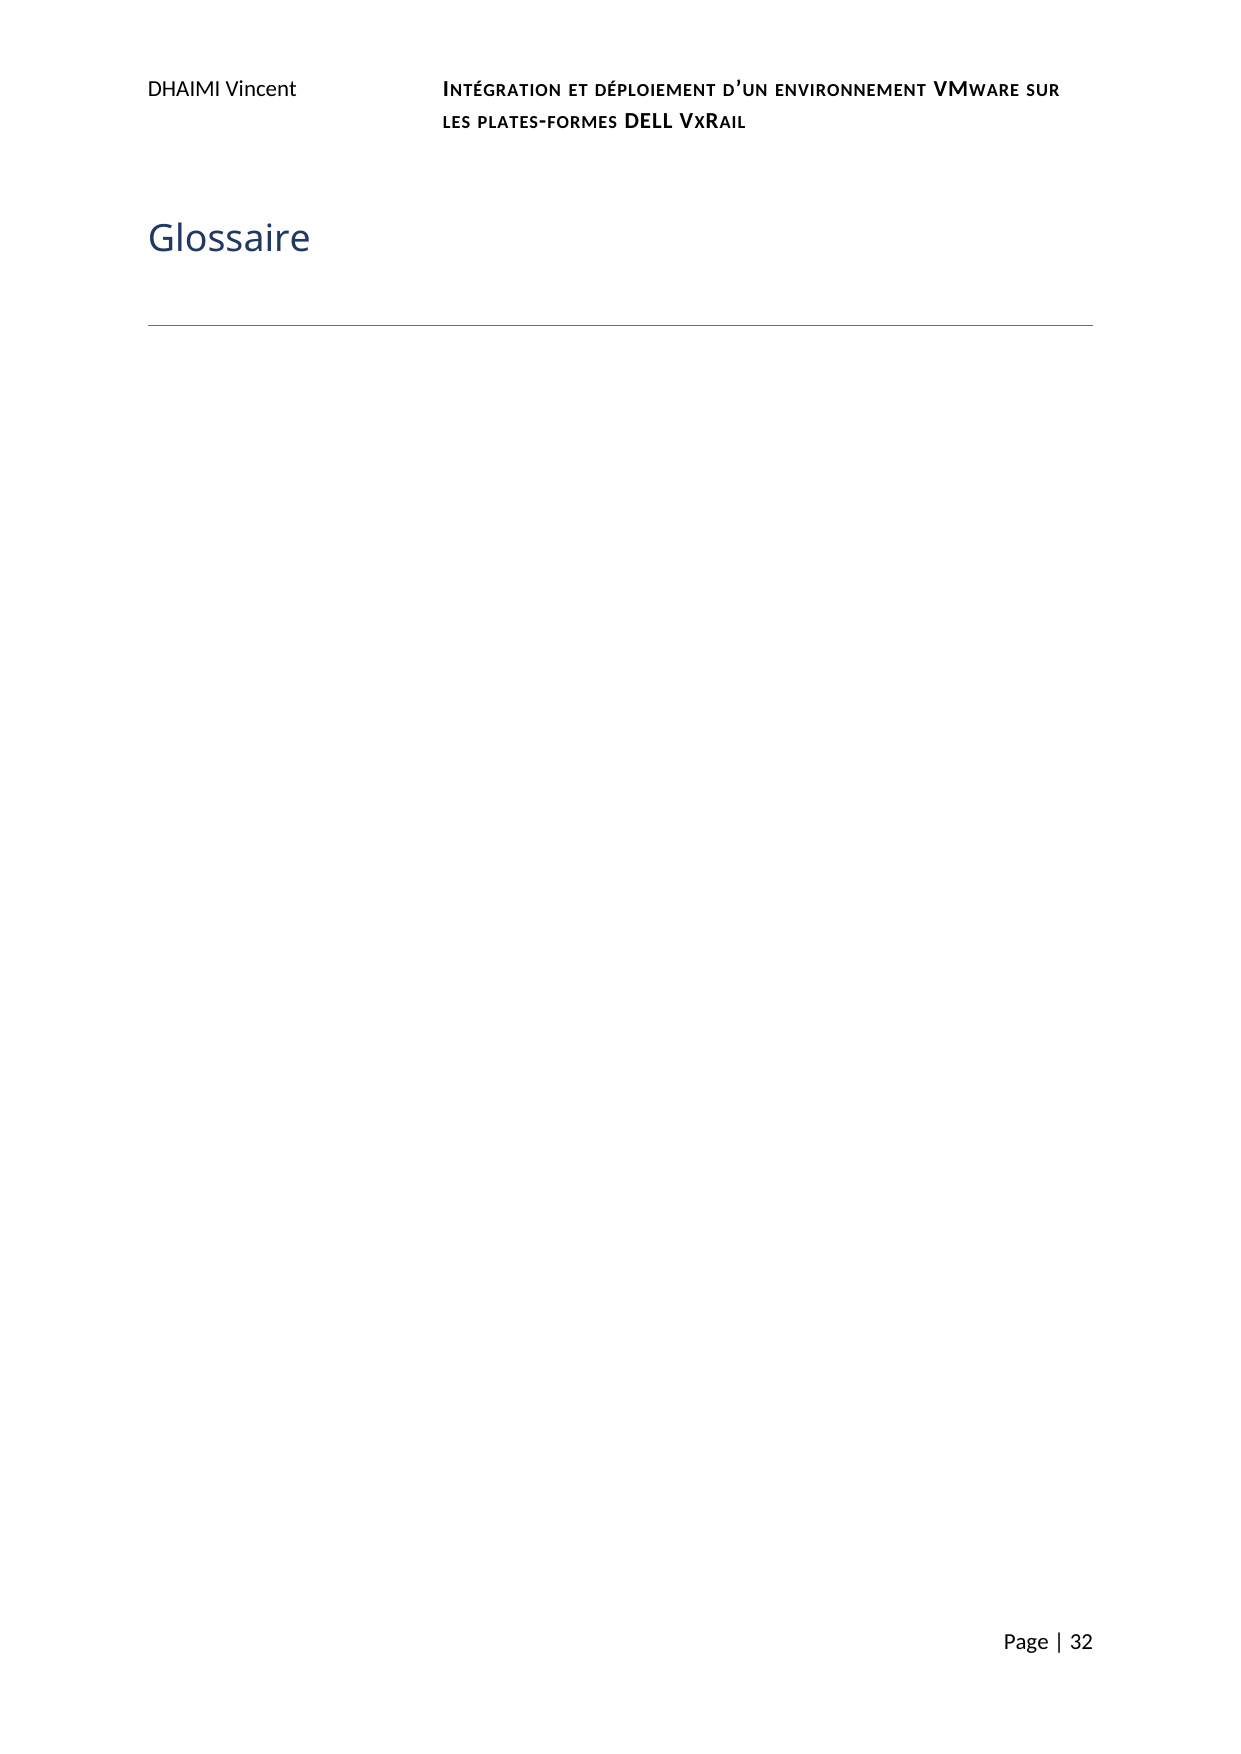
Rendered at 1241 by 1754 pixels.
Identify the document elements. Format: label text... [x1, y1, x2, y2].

subtitle Glossaire [148, 212, 1093, 325]
